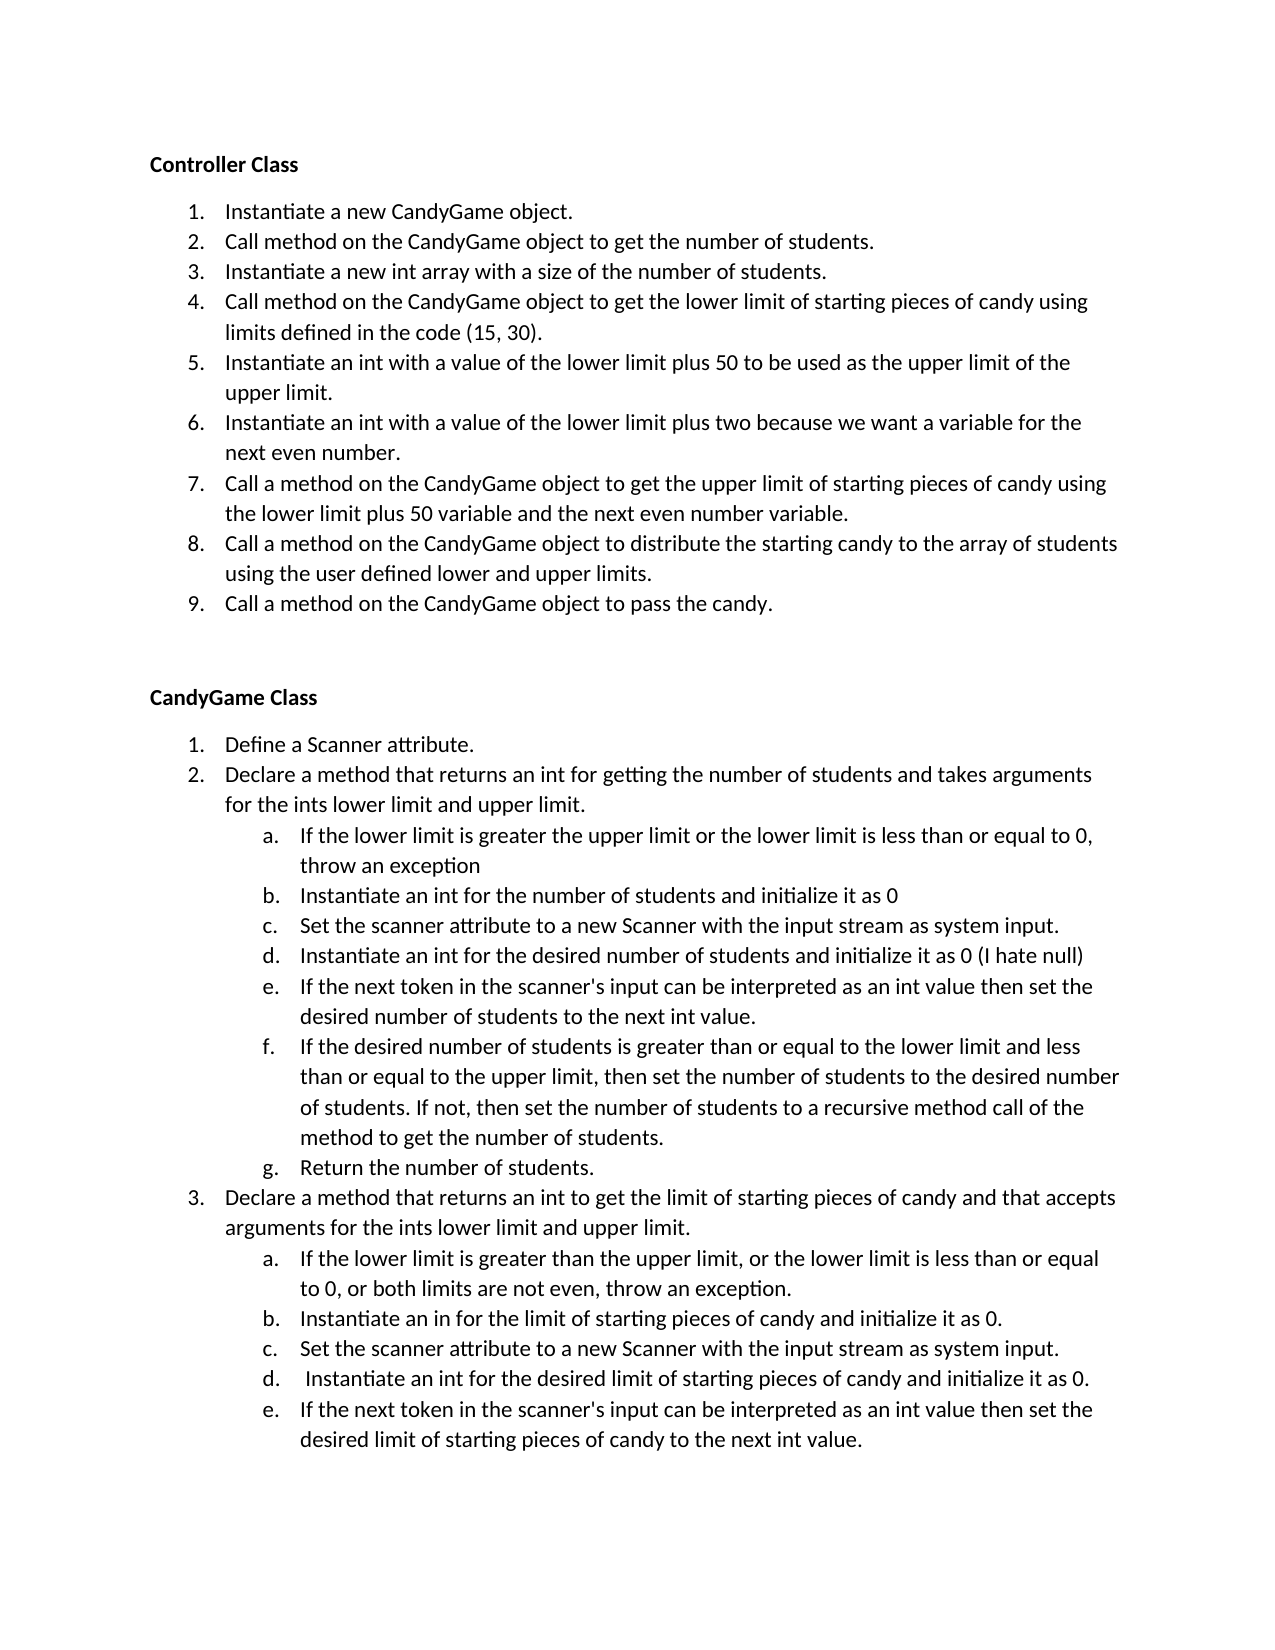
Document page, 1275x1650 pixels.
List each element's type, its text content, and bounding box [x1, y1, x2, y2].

list If the lower limit is greater the upper limit or the lower limit is less than or equal to 0, throw an exception [262, 821, 1125, 879]
list Call method on the CandyGame object to get the number of students. [187, 227, 1125, 255]
list If the next token in the scanner's input can be interpreted as an int value then set the desired number of students to the next int value. [262, 972, 1125, 1030]
list Instantiate an int with a value of the lower limit plus two because we want a variable for the next even number. [187, 408, 1125, 467]
list Instantiate a new int array with a size of the number of students. [187, 257, 1125, 285]
list Set the scanner attribute to a new Scanner with the input stream as system input. [262, 911, 1125, 939]
text CandyGame Class [150, 683, 1125, 711]
list Return the number of students. [262, 1153, 1125, 1181]
list Call a method on the CandyGame object to get the upper limit of starting pieces of candy using the lower limit plus 50 variable and the next even number variable. [187, 469, 1125, 527]
list Declare a method that returns an int to get the limit of starting pieces of candy and that accepts arguments for the ints lower limit and upper limit. [187, 1183, 1125, 1242]
list If the lower limit is greater than the upper limit, or the lower limit is less than or equal to 0, or both limits are not even, throw an exception. [262, 1244, 1125, 1302]
list Declare a method that returns an int for getting the number of students and takes arguments for the ints lower limit and upper limit. [187, 760, 1125, 819]
list Instantiate a new CandyGame object. [187, 197, 1125, 225]
list Call a method on the CandyGame object to pass the candy. [187, 589, 1125, 618]
list Set the scanner attribute to a new Scanner with the input stream as system input. [262, 1334, 1125, 1362]
list Call a method on the CandyGame object to distribute the starting candy to the array of students using the user defined lower and upper limits. [187, 529, 1125, 587]
list Call method on the CandyGame object to get the lower limit of starting pieces of candy using limits defined in the code (15, 30). [187, 287, 1125, 346]
list Define a Scanner attribute. [187, 730, 1125, 758]
list Instantiate an int for the desired limit of starting pieces of candy and initialize it as 0. [262, 1364, 1125, 1393]
list If the desired number of students is greater than or equal to the lower limit and less than or equal to the upper limit, then set the number of students to the desired number of students. If not, then set the number of students to a recursive method call of the method to get the number of students. [262, 1032, 1125, 1151]
list Instantiate an in for the limit of starting pieces of candy and initialize it as 0. [262, 1304, 1125, 1332]
list Instantiate an int for the desired number of students and initialize it as 0 (I hate null) [262, 942, 1125, 970]
list Instantiate an int with a value of the lower limit plus 50 to be used as the upper limit of the upper limit. [187, 348, 1125, 406]
list Instantiate an int for the number of students and initialize it as 0 [262, 881, 1125, 909]
text Controller Class [150, 150, 1125, 178]
list If the next token in the scanner's input can be interpreted as an int value then set the desired limit of starting pieces of candy to the next int value. [262, 1395, 1125, 1453]
